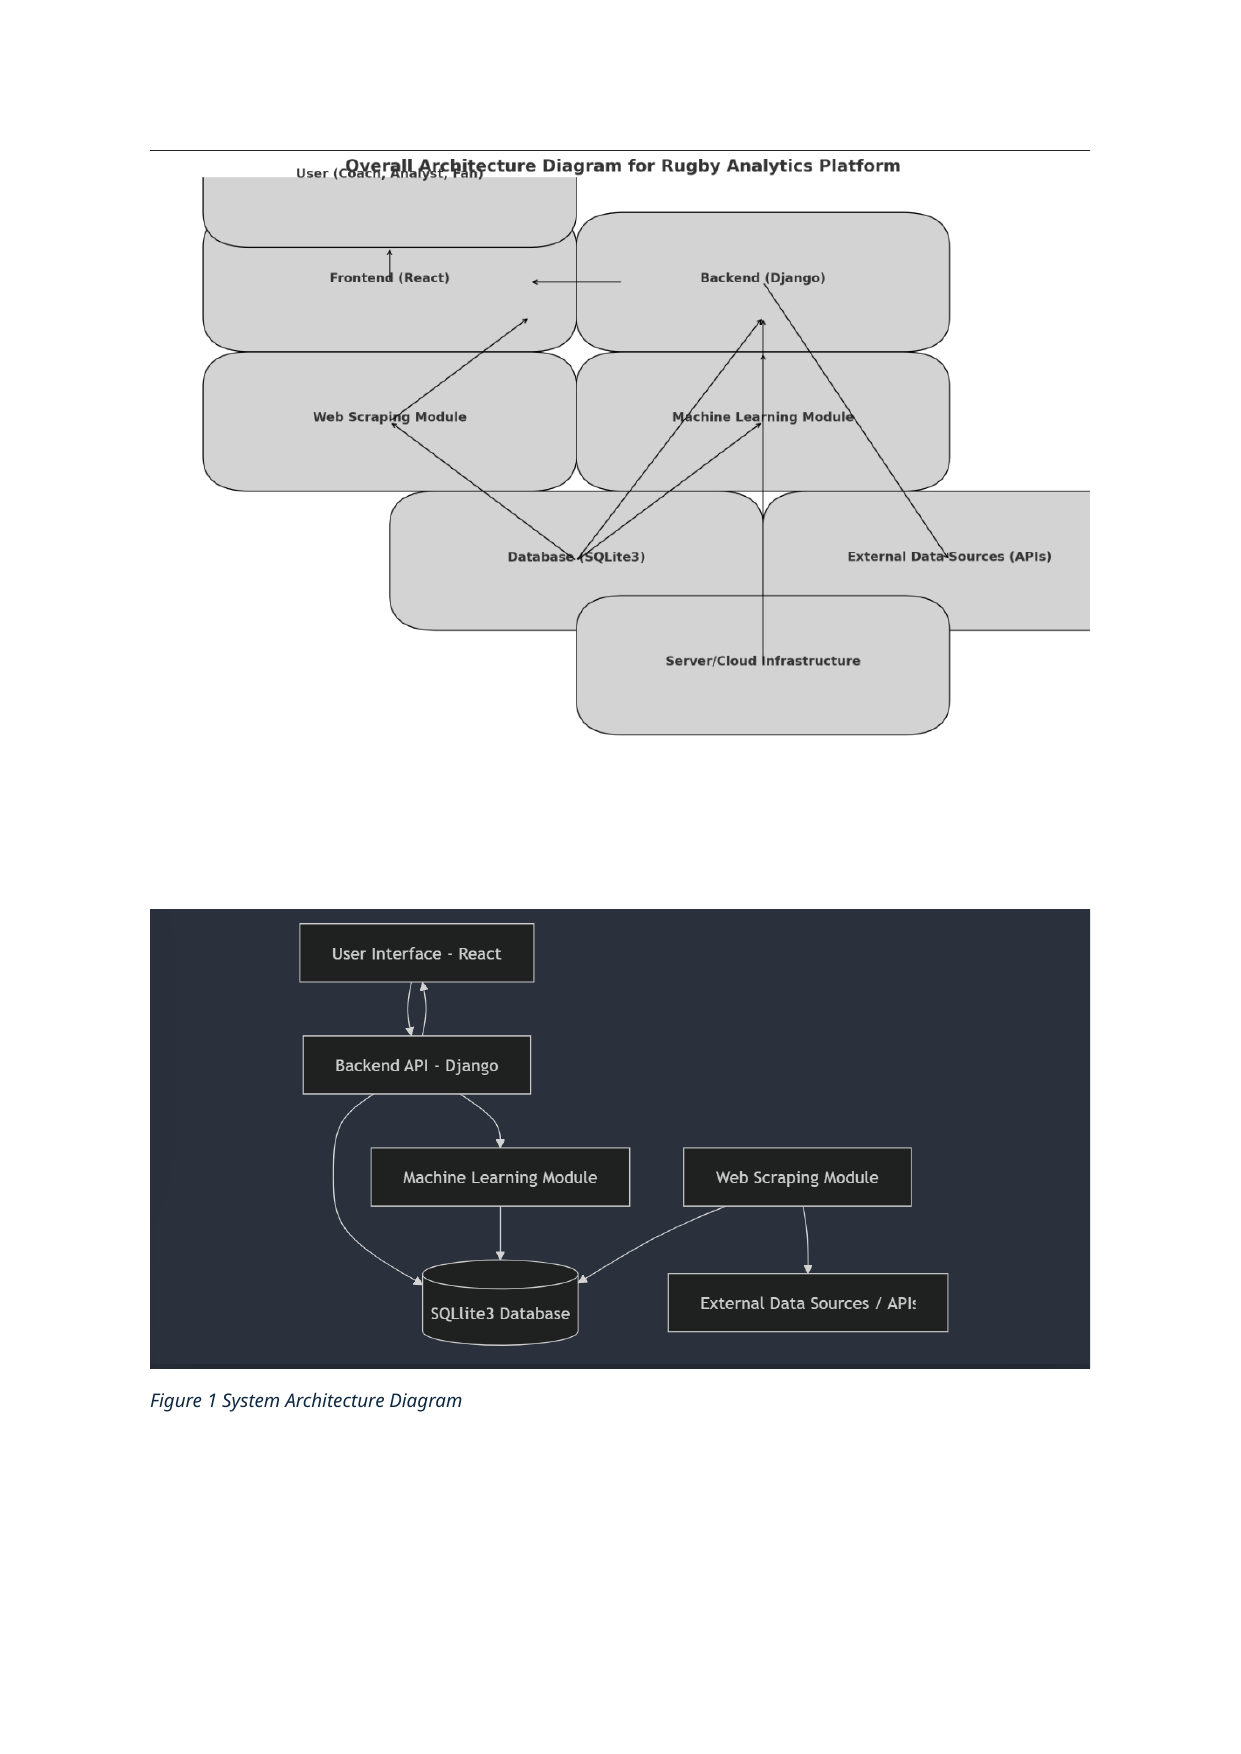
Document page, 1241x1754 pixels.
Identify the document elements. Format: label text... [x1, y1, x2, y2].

picture [150, 150, 1091, 790]
picture [150, 909, 1091, 1369]
